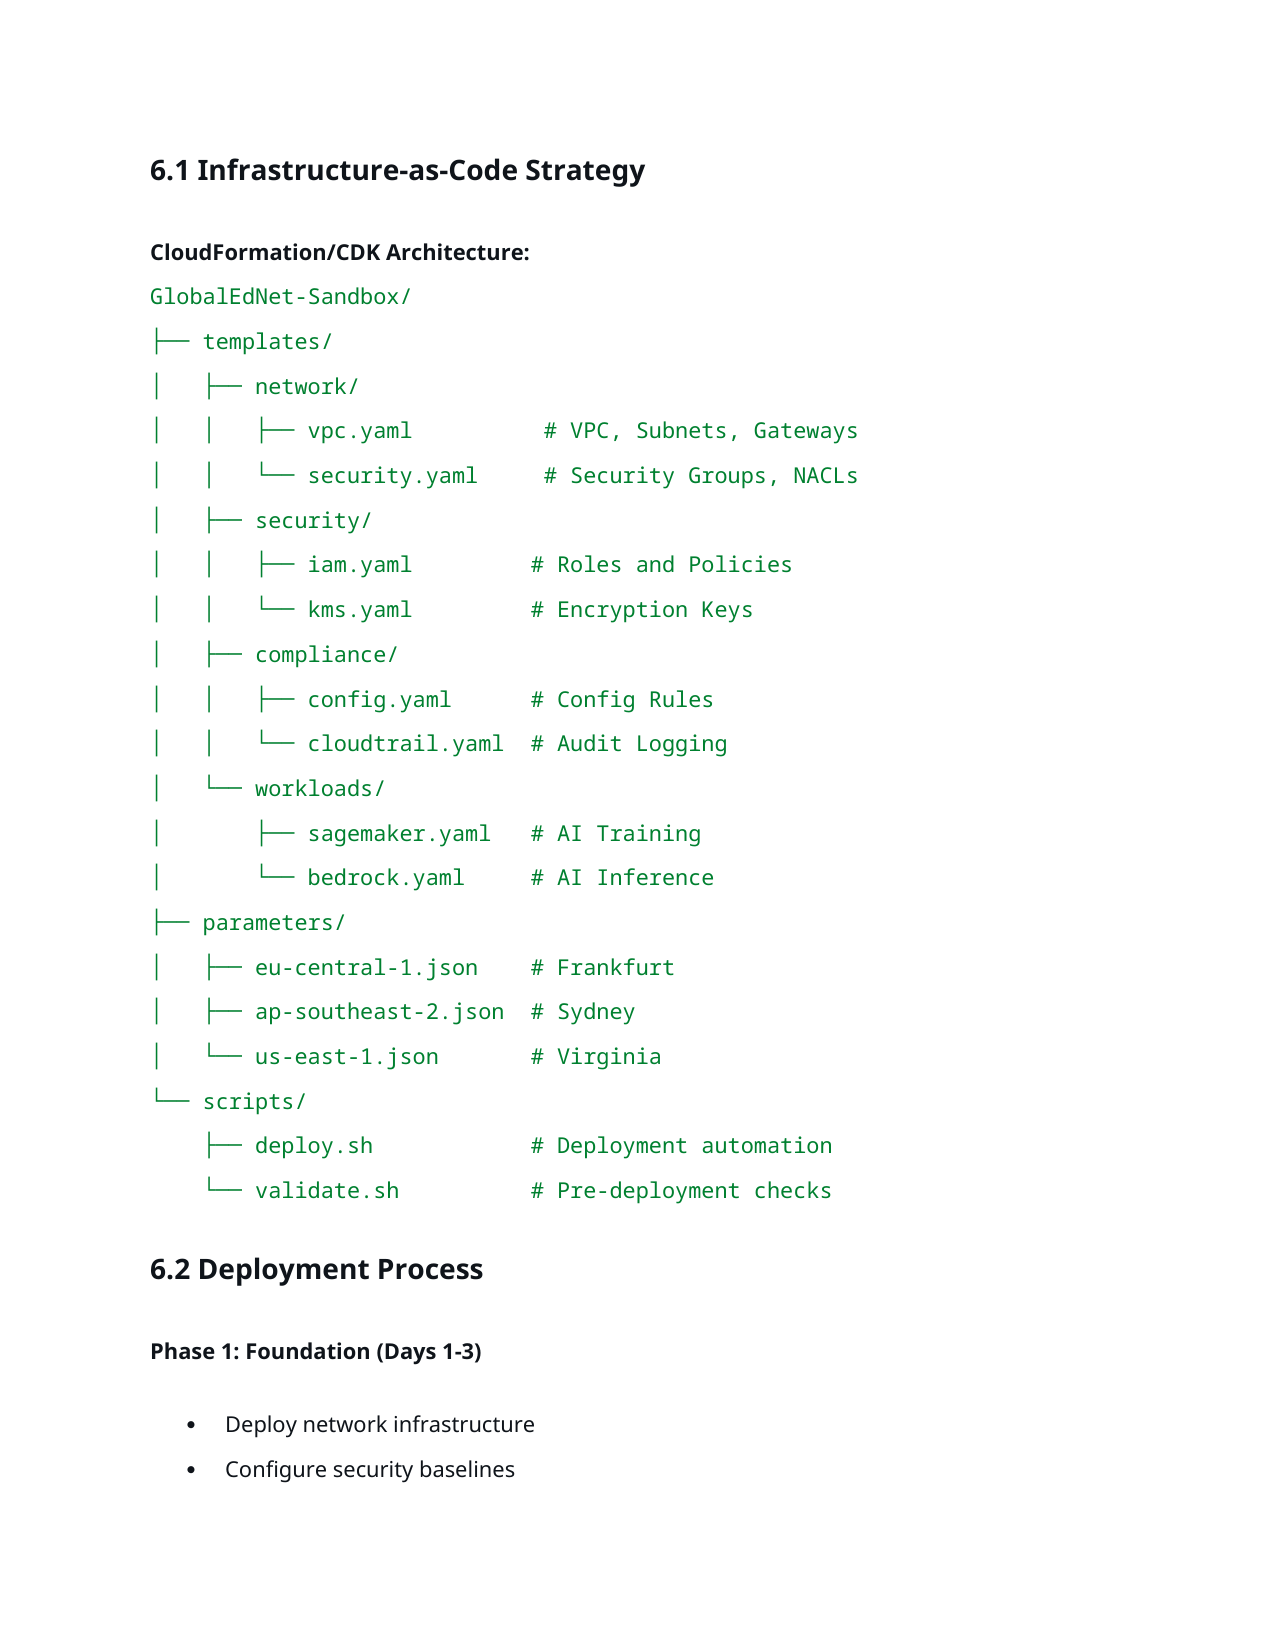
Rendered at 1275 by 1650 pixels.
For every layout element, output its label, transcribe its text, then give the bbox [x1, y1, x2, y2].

text │ ├── ap-southeast-2.json # Sydney [150, 996, 1125, 1026]
text ├── parameters/ [150, 907, 1125, 937]
text │ │ ├── config.yaml # Config Rules [150, 683, 1125, 713]
text │ ├── compliance/ [150, 639, 1125, 669]
text 6.2 Deployment Process [150, 1249, 1125, 1287]
text │ │ └── cloudtrail.yaml # Audit Logging [150, 728, 1125, 758]
text │ │ └── kms.yaml # Encryption Keys [150, 594, 1125, 624]
list Configure security baselines [187, 1454, 1125, 1484]
list Deploy network infrastructure [187, 1409, 1125, 1439]
text │ ├── security/ [150, 505, 1125, 534]
text Phase 1: Foundation (Days 1-3) [150, 1336, 1125, 1365]
text │ ├── network/ [150, 371, 1125, 401]
text │ │ ├── iam.yaml # Roles and Policies [150, 549, 1125, 579]
text │ ├── sagemaker.yaml # AI Training [150, 818, 1125, 847]
text └── validate.sh # Pre-deployment checks [150, 1175, 1125, 1205]
text GlobalEdNet-Sandbox/ [150, 281, 1125, 311]
text │ ├── eu-central-1.json # Frankfurt [150, 952, 1125, 981]
text ├── deploy.sh # Deployment automation [150, 1130, 1125, 1160]
text 6.1 Infrastructure-as-Code Strategy [150, 150, 1125, 188]
text │ └── bedrock.yaml # AI Inference [150, 862, 1125, 892]
text │ └── us-east-1.json # Virginia [150, 1041, 1125, 1071]
text │ │ ├── vpc.yaml # VPC, Subnets, Gateways [150, 415, 1125, 445]
text │ │ └── security.yaml # Security Groups, NACLs [150, 460, 1125, 490]
text └── scripts/ [150, 1086, 1125, 1116]
text ├── templates/ [150, 326, 1125, 356]
text │ └── workloads/ [150, 773, 1125, 803]
text CloudFormation/CDK Architecture: [150, 237, 1125, 266]
